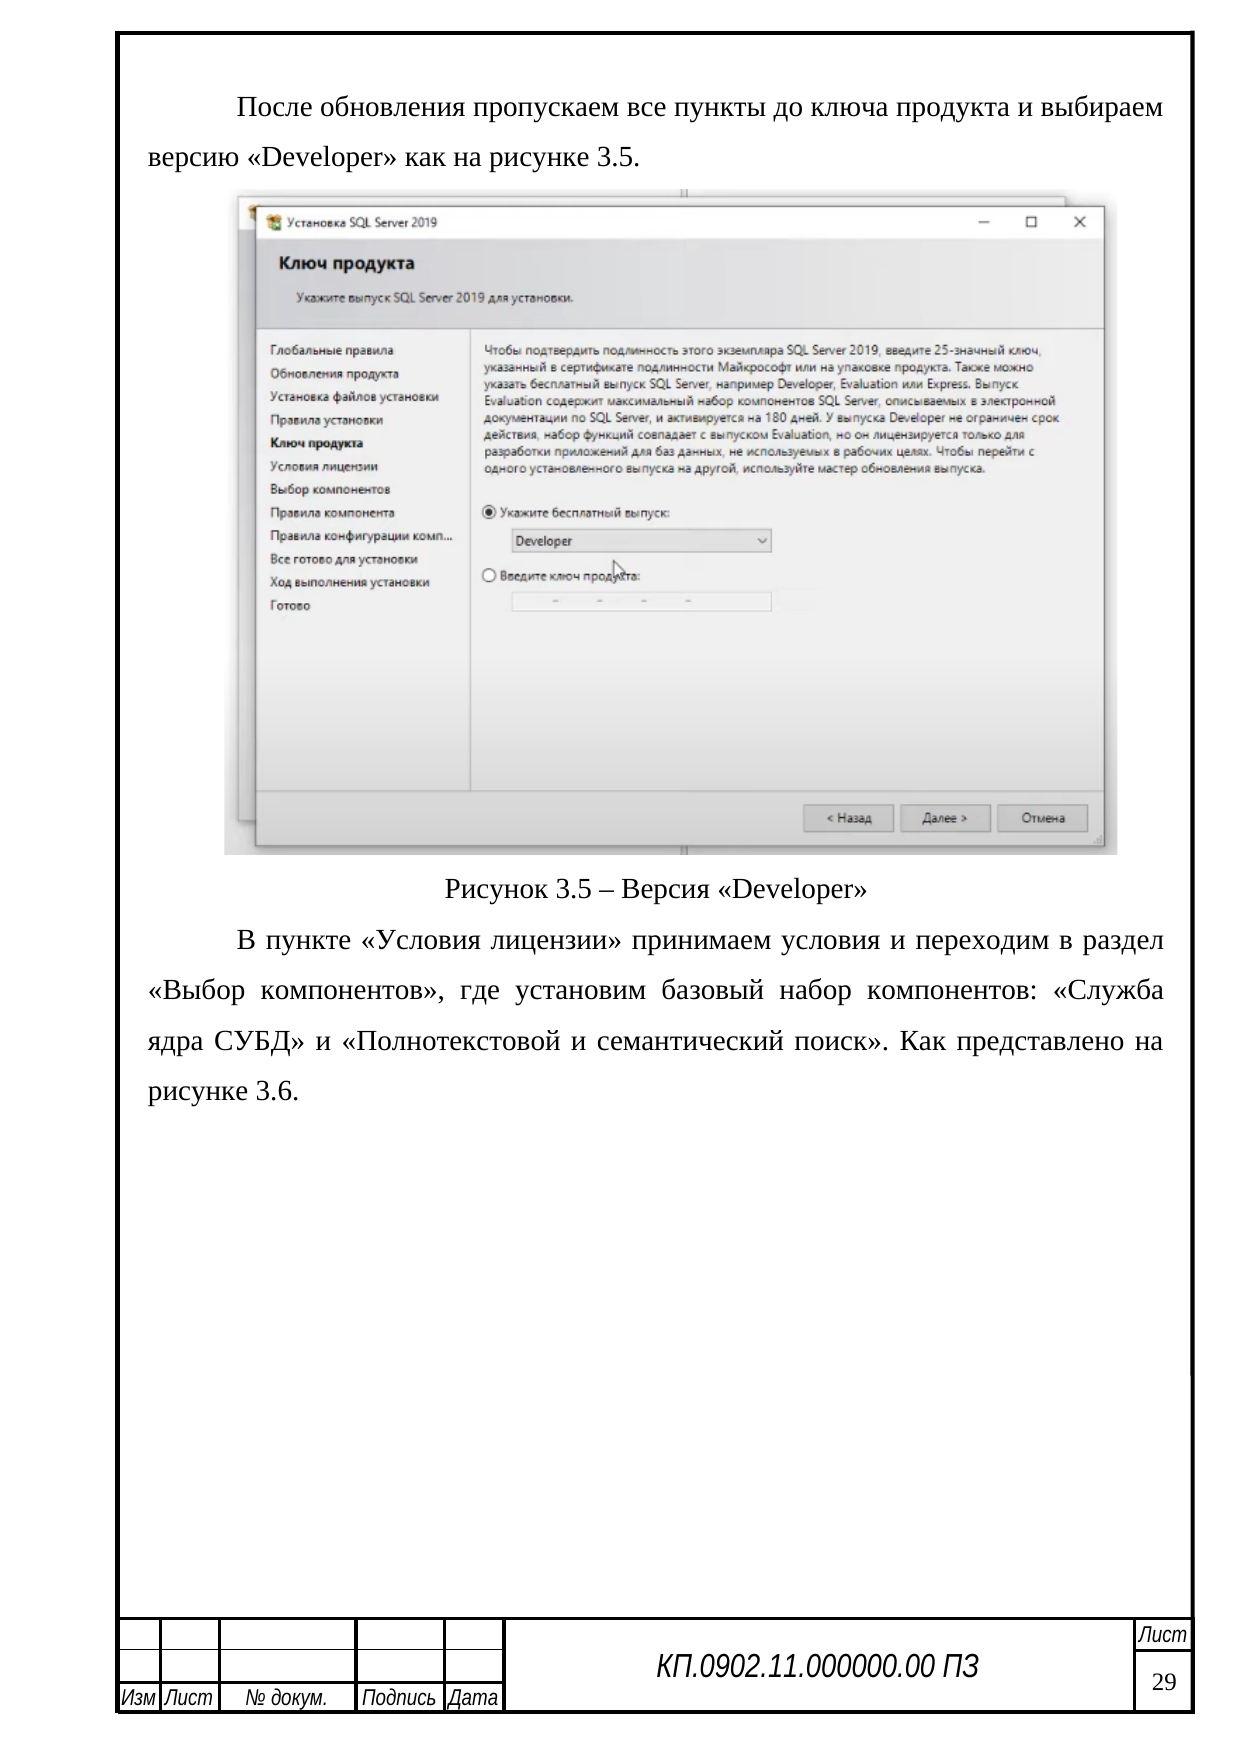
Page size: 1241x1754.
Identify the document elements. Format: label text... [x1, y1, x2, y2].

text В пункте «Условия лицензии» принимаем условия и переходим в раздел «Выбор компонентов», где установим базовый набор компонентов: «Служба ядра СУБД» и «Полнотекстовой и семантический поиск». Как представлено на рисунке 3.6. [148, 922, 1164, 1106]
text После обновления пропускаем все пункты до ключа продукта и выбираем версию «Developer» как на рисунке 3.5. [148, 89, 1164, 172]
text Рисунок 3.5 – Версия «Developer» [118, 872, 1194, 905]
picture [224, 189, 1118, 855]
